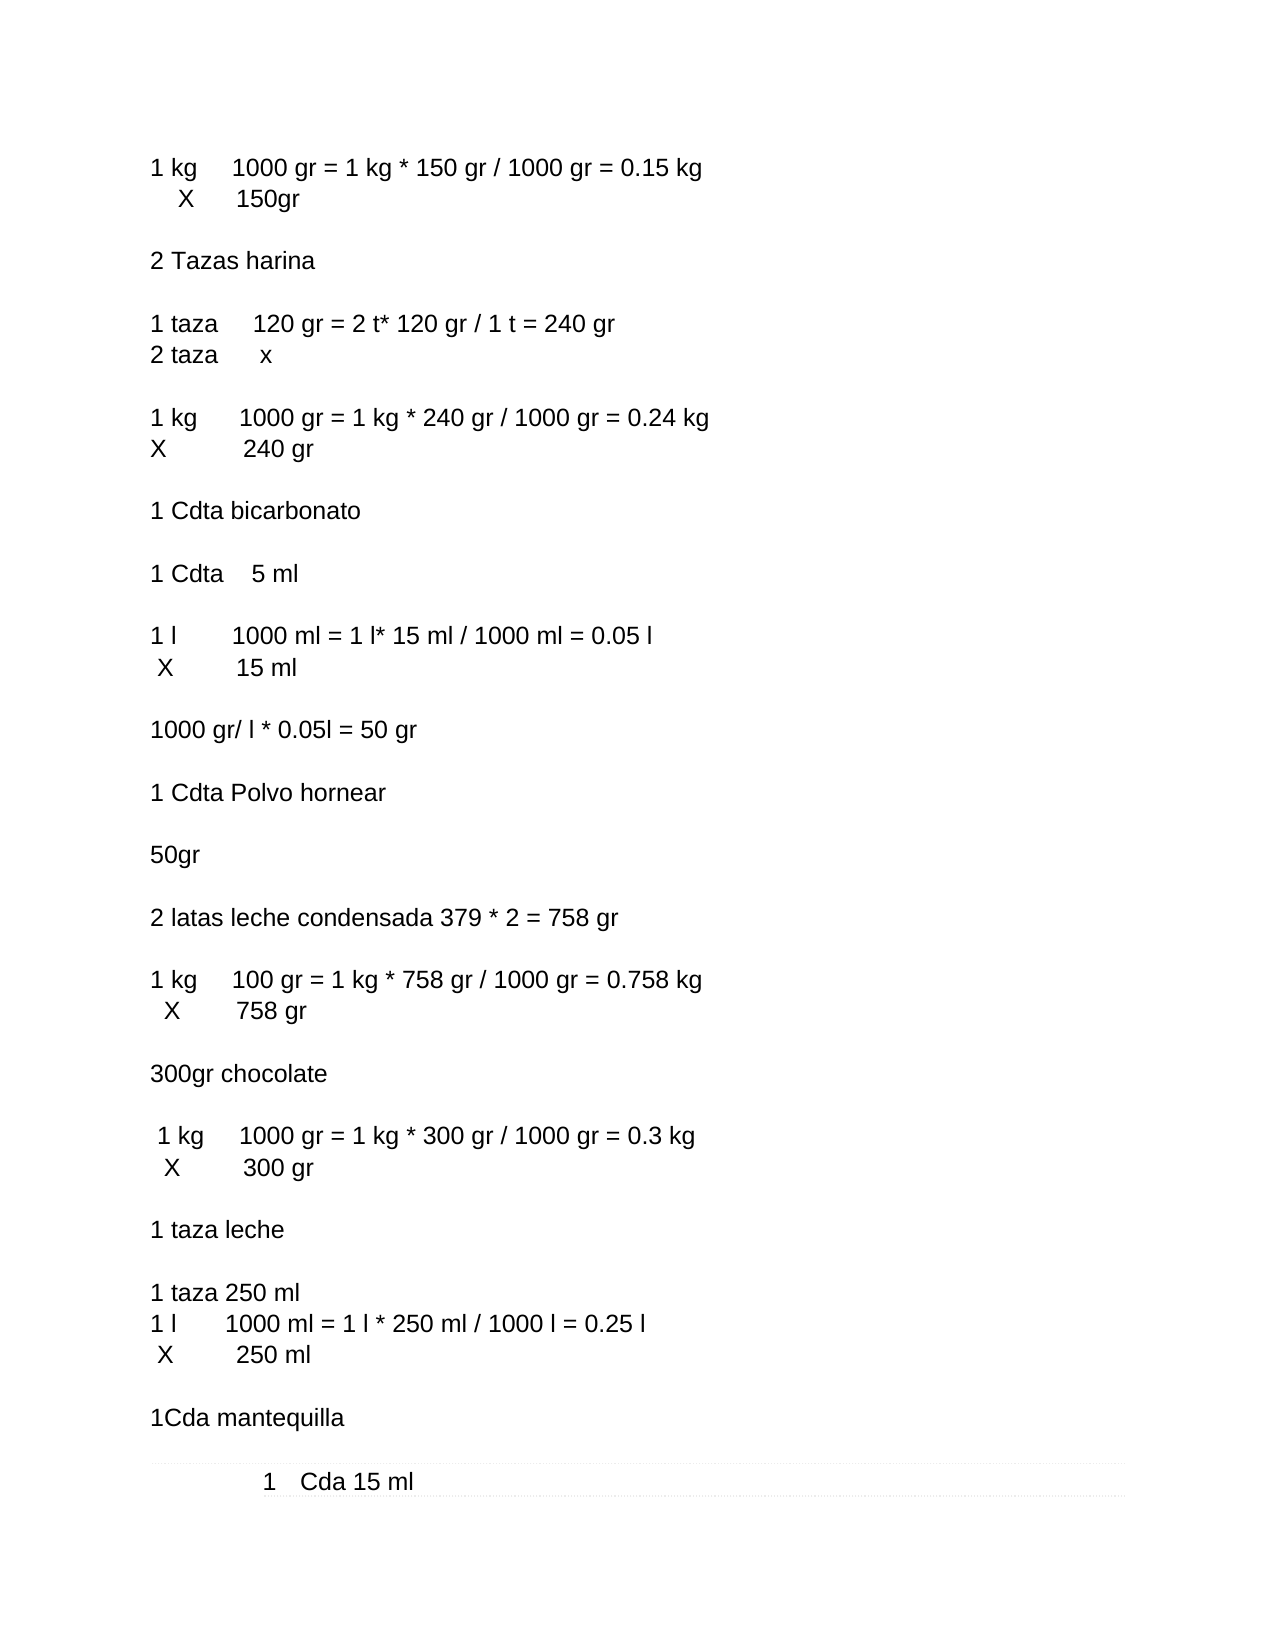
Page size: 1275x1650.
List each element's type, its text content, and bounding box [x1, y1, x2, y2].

text X 15 ml [150, 650, 1125, 681]
text 1Cda mantequilla [150, 1400, 1125, 1431]
text 2 Tazas harina [150, 244, 1125, 275]
text 1000 gr/ l * 0.05l = 50 gr [150, 712, 1125, 744]
text 300gr chocolate [150, 1056, 1125, 1087]
text 1 l 1000 ml = 1 l * 250 ml / 1000 l = 0.25 l [150, 1306, 1125, 1337]
text 1 Cdta bicarbonato [150, 494, 1125, 525]
text X 300 gr [150, 1150, 1125, 1181]
text 1 Cdta 5 ml [150, 556, 1125, 587]
text X 240 gr [150, 431, 1125, 462]
text 1 taza 250 ml [150, 1275, 1125, 1306]
text 1 kg 1000 gr = 1 kg * 240 gr / 1000 gr = 0.24 kg [150, 400, 1125, 431]
text 1 kg 1000 gr = 1 kg * 300 gr / 1000 gr = 0.3 kg [150, 1119, 1125, 1150]
text X 758 gr [150, 994, 1125, 1025]
text 2 taza x [150, 337, 1125, 369]
list Cda 15 ml [262, 1464, 1125, 1497]
text 1 taza 120 gr = 2 t* 120 gr / 1 t = 240 gr [150, 306, 1125, 337]
text 50gr [150, 837, 1125, 869]
text 1 kg 100 gr = 1 kg * 758 gr / 1000 gr = 0.758 kg [150, 962, 1125, 994]
text 1 taza leche [150, 1212, 1125, 1244]
text 1 l 1000 ml = 1 l* 15 ml / 1000 ml = 0.05 l [150, 619, 1125, 650]
text 2 latas leche condensada 379 * 2 = 758 gr [150, 900, 1125, 931]
text 1 Cdta Polvo hornear [150, 775, 1125, 806]
text X 150gr [150, 181, 1125, 212]
text X 250 ml [150, 1337, 1125, 1369]
text 1 kg 1000 gr = 1 kg * 150 gr / 1000 gr = 0.15 kg [150, 150, 1125, 181]
